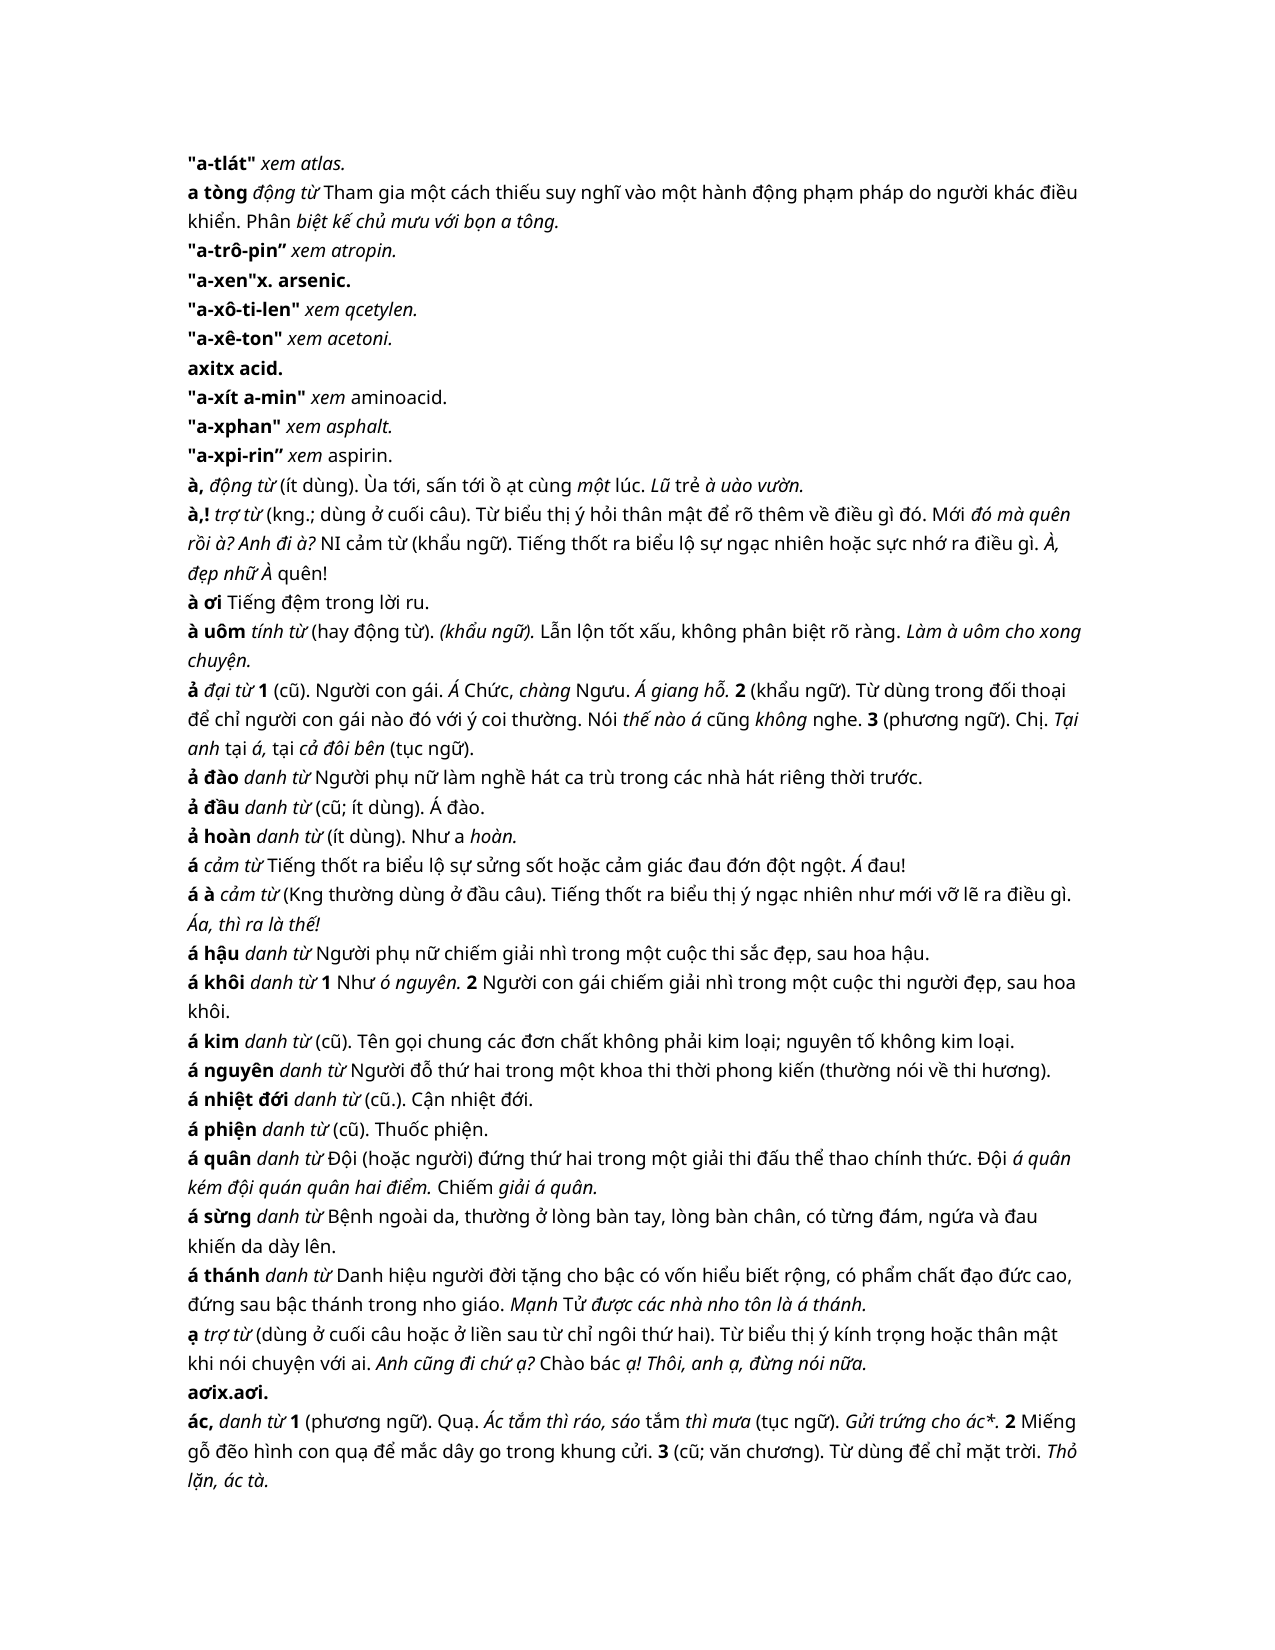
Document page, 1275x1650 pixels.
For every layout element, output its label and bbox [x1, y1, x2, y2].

text [187, 150, 1087, 1493]
